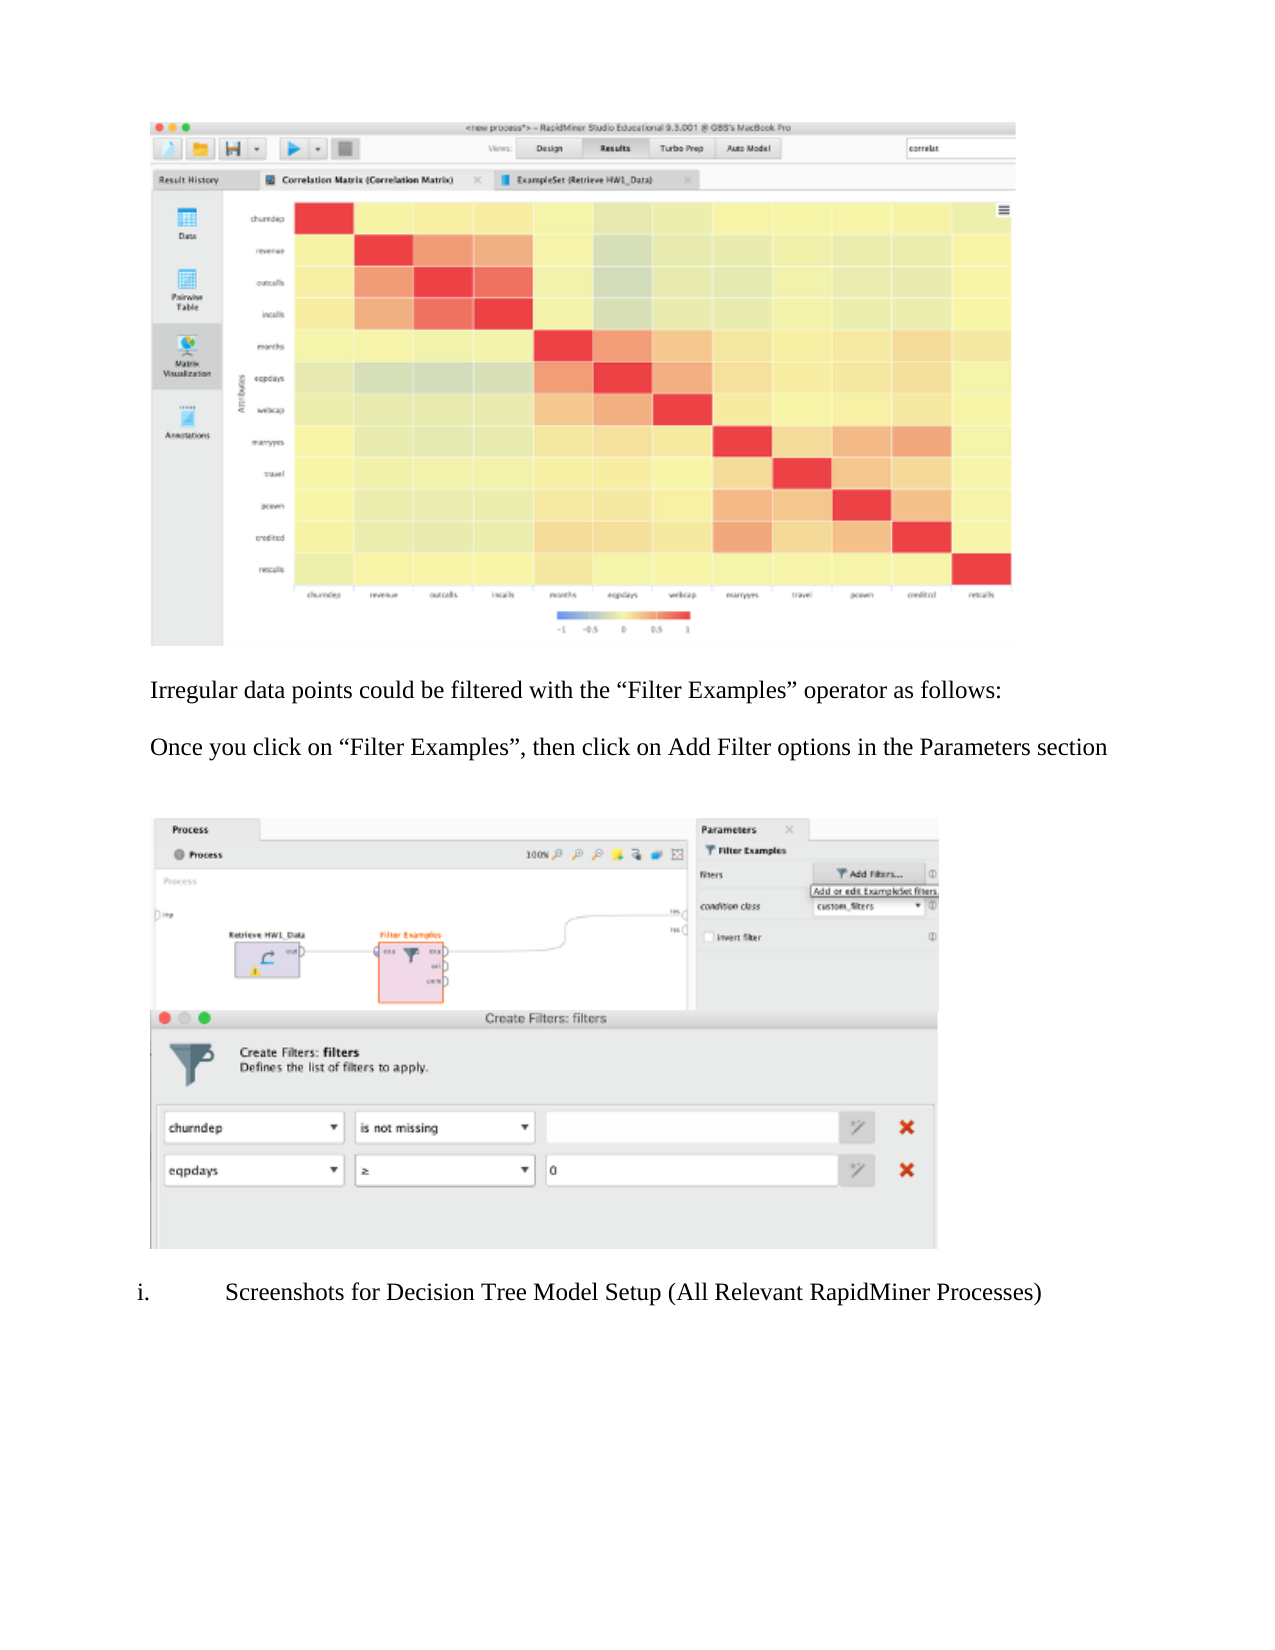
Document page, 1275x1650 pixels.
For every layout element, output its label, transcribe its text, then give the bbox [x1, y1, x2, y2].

picture [150, 122, 1016, 646]
list Screenshots for Decision Tree Model Setup (All Relevant RapidMiner Processes) [150, 1277, 1125, 1306]
picture [150, 818, 939, 1249]
text Once you click on “Filter Examples”, then click on Add Filter options in the Parameters section [150, 732, 1125, 761]
text Irregular data points could be filtered with the “Filter Examples” operator as follows: [0, 675, 1125, 703]
